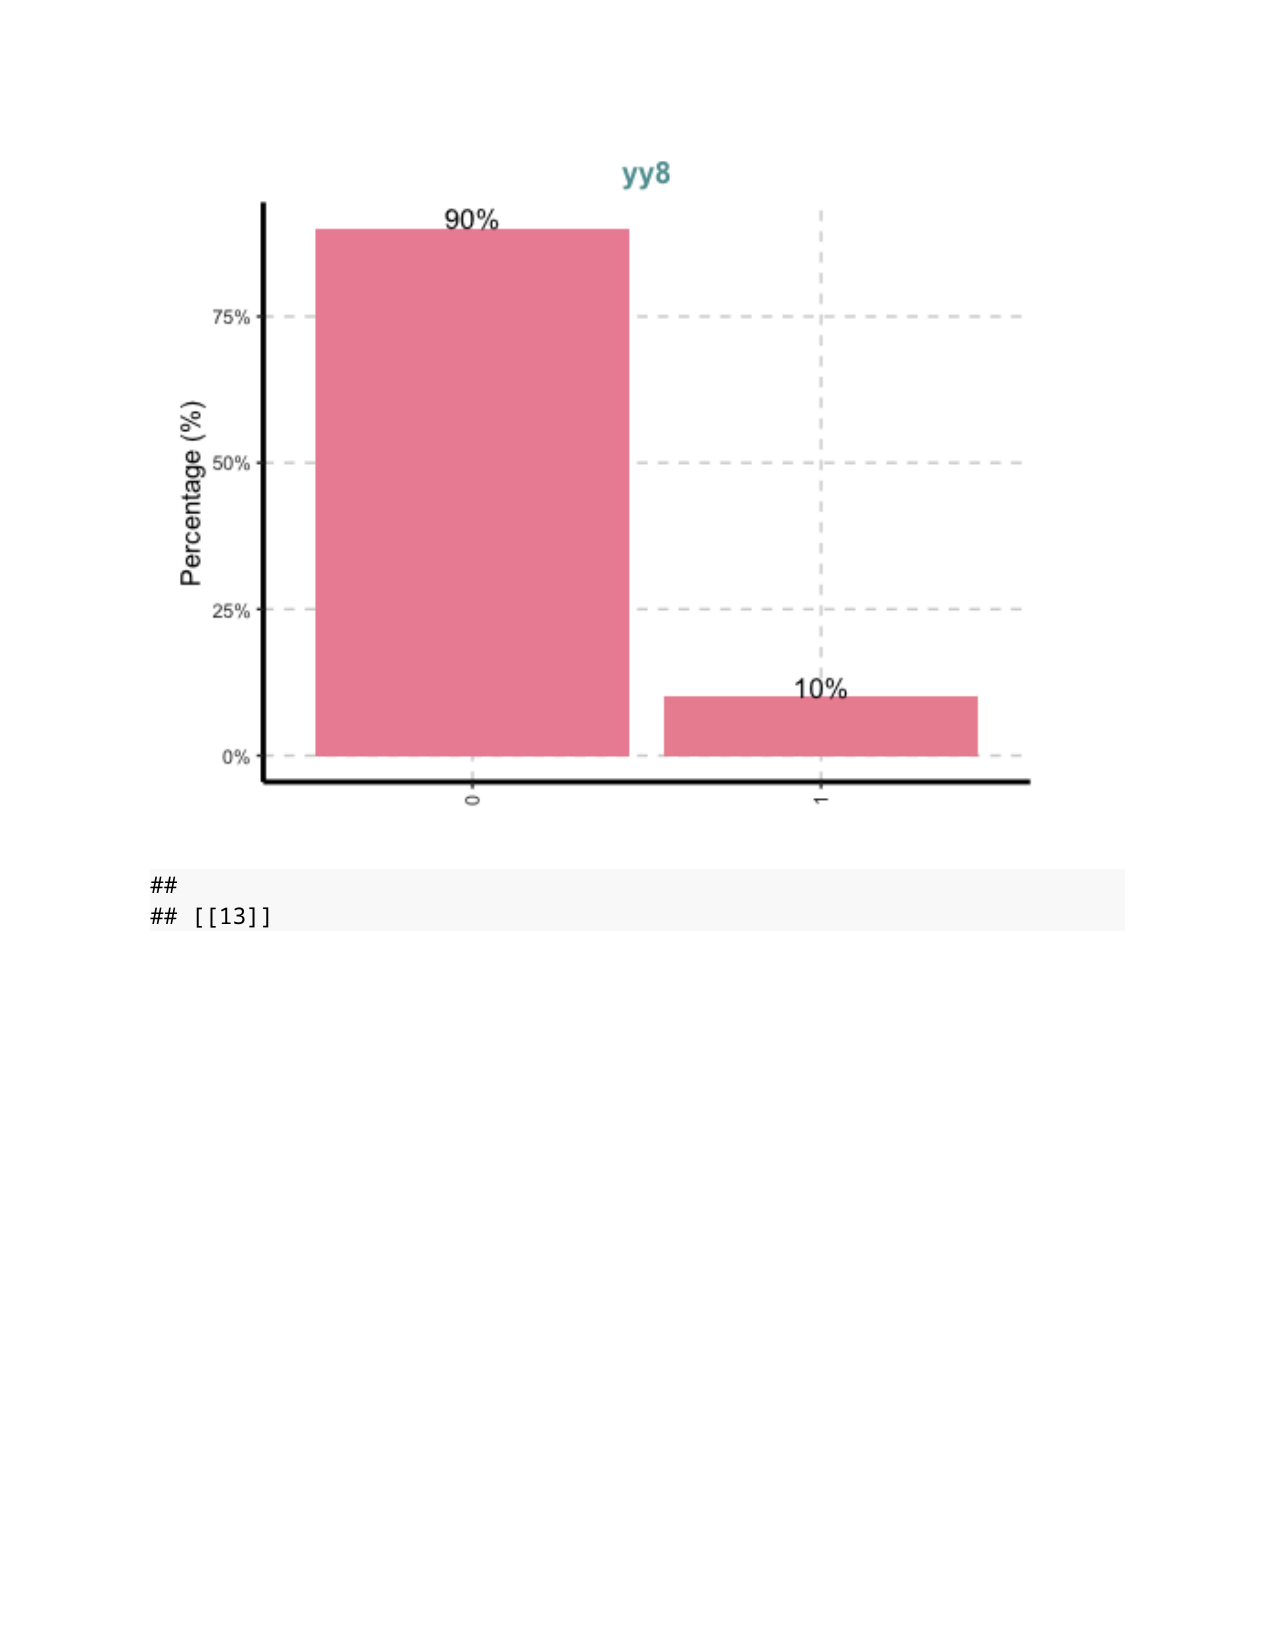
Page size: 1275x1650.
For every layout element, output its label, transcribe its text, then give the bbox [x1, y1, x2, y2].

text ## ## [[13]] [150, 869, 1125, 931]
picture [168, 150, 1044, 850]
